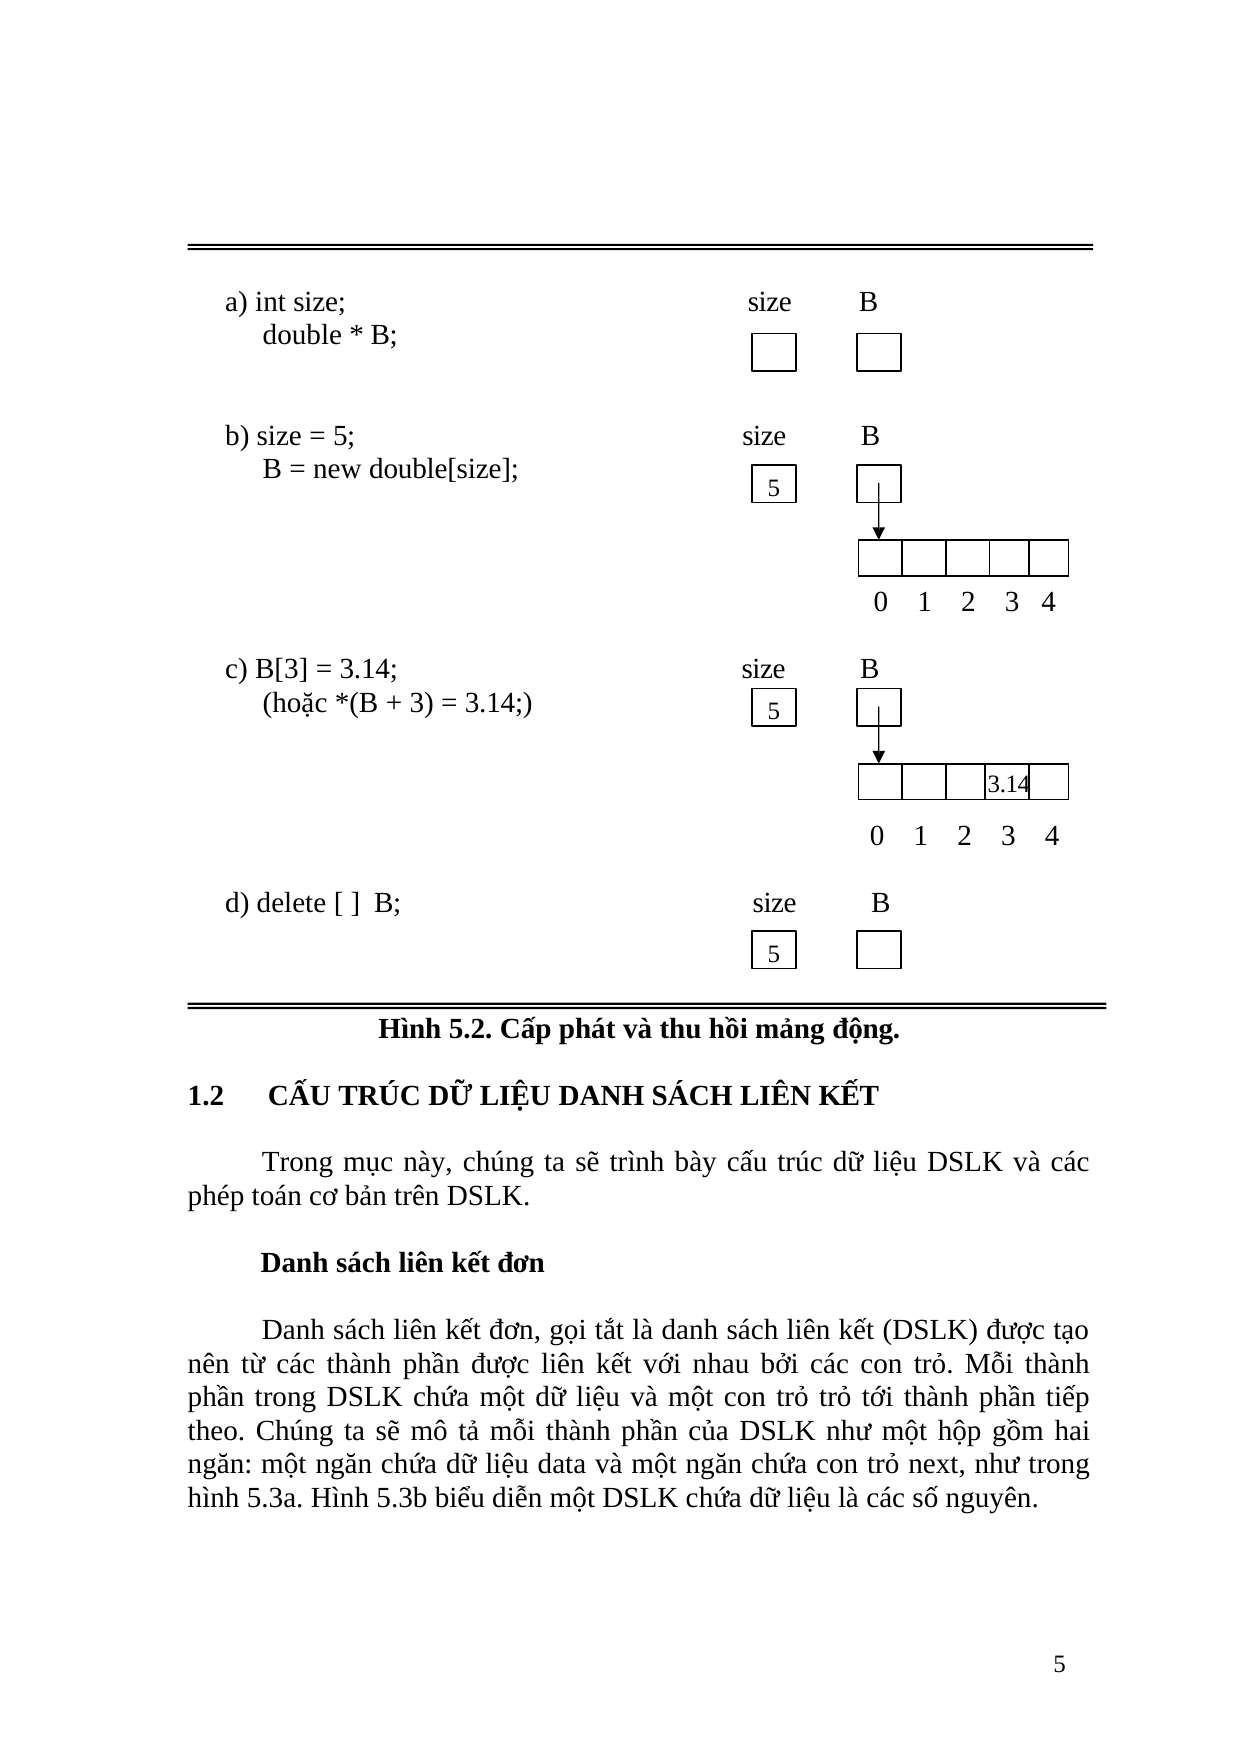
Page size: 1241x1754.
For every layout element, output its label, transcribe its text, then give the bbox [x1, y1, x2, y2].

table_header [903, 765, 945, 799]
text 0 1 2 3 4 [873, 584, 1122, 618]
table_header [903, 541, 945, 575]
table_header [1030, 765, 1068, 799]
text 0 1 2 3 4 [869, 818, 1122, 851]
list delete [ ] B; size B [225, 885, 1122, 918]
text Danh sách liên kết đơn [260, 1246, 1122, 1279]
table_header [990, 541, 1028, 575]
table_header [859, 541, 901, 575]
table_header [1030, 541, 1068, 575]
table_header 3.14 [986, 765, 1028, 799]
text double * B; [262, 317, 1122, 351]
text Trong mục này, chúng ta sẽ trình bày cấu trúc dữ liệu DSLK và các phép toán cơ bản trên DSLK. [187, 1144, 1091, 1212]
list CẤU TRÚC DỮ LIỆU DANH SÁCH LIÊN KẾT [187, 1078, 1122, 1112]
table_header [859, 765, 901, 799]
list size = 5; size B [225, 418, 1122, 451]
text B = new double[size]; [262, 452, 1122, 485]
table_header [947, 541, 989, 575]
text Danh sách liên kết đơn, gọi tắt là danh sách liên kết (DSLK) được tạo nên từ các thành phần được liên kết với nhau bởi các con trỏ. Mỗi thành phần trong DSLK chứa một dữ liệu và một con trỏ trỏ tới thành phần tiếp theo. Chúng ta sẽ mô tả mỗi thành phần của DSLK như một hộp gồm hai ngăn: một ngăn chứa dữ liệu data và một ngăn chứa con trỏ next, như trong hình 5.3a. Hình 5.3b biểu diễn một DSLK chứa dữ liệu là các số nguyên. [187, 1312, 1091, 1514]
text Hình 5.2. Cấp phát và thu hồi mảng động. [162, 1011, 1116, 1044]
list B[3] = 3.14; size B [225, 651, 1122, 685]
text (hoặc *(B + 3) = 3.14;) [262, 685, 1122, 718]
list int size; size B [225, 284, 1122, 317]
table_header [947, 765, 984, 799]
